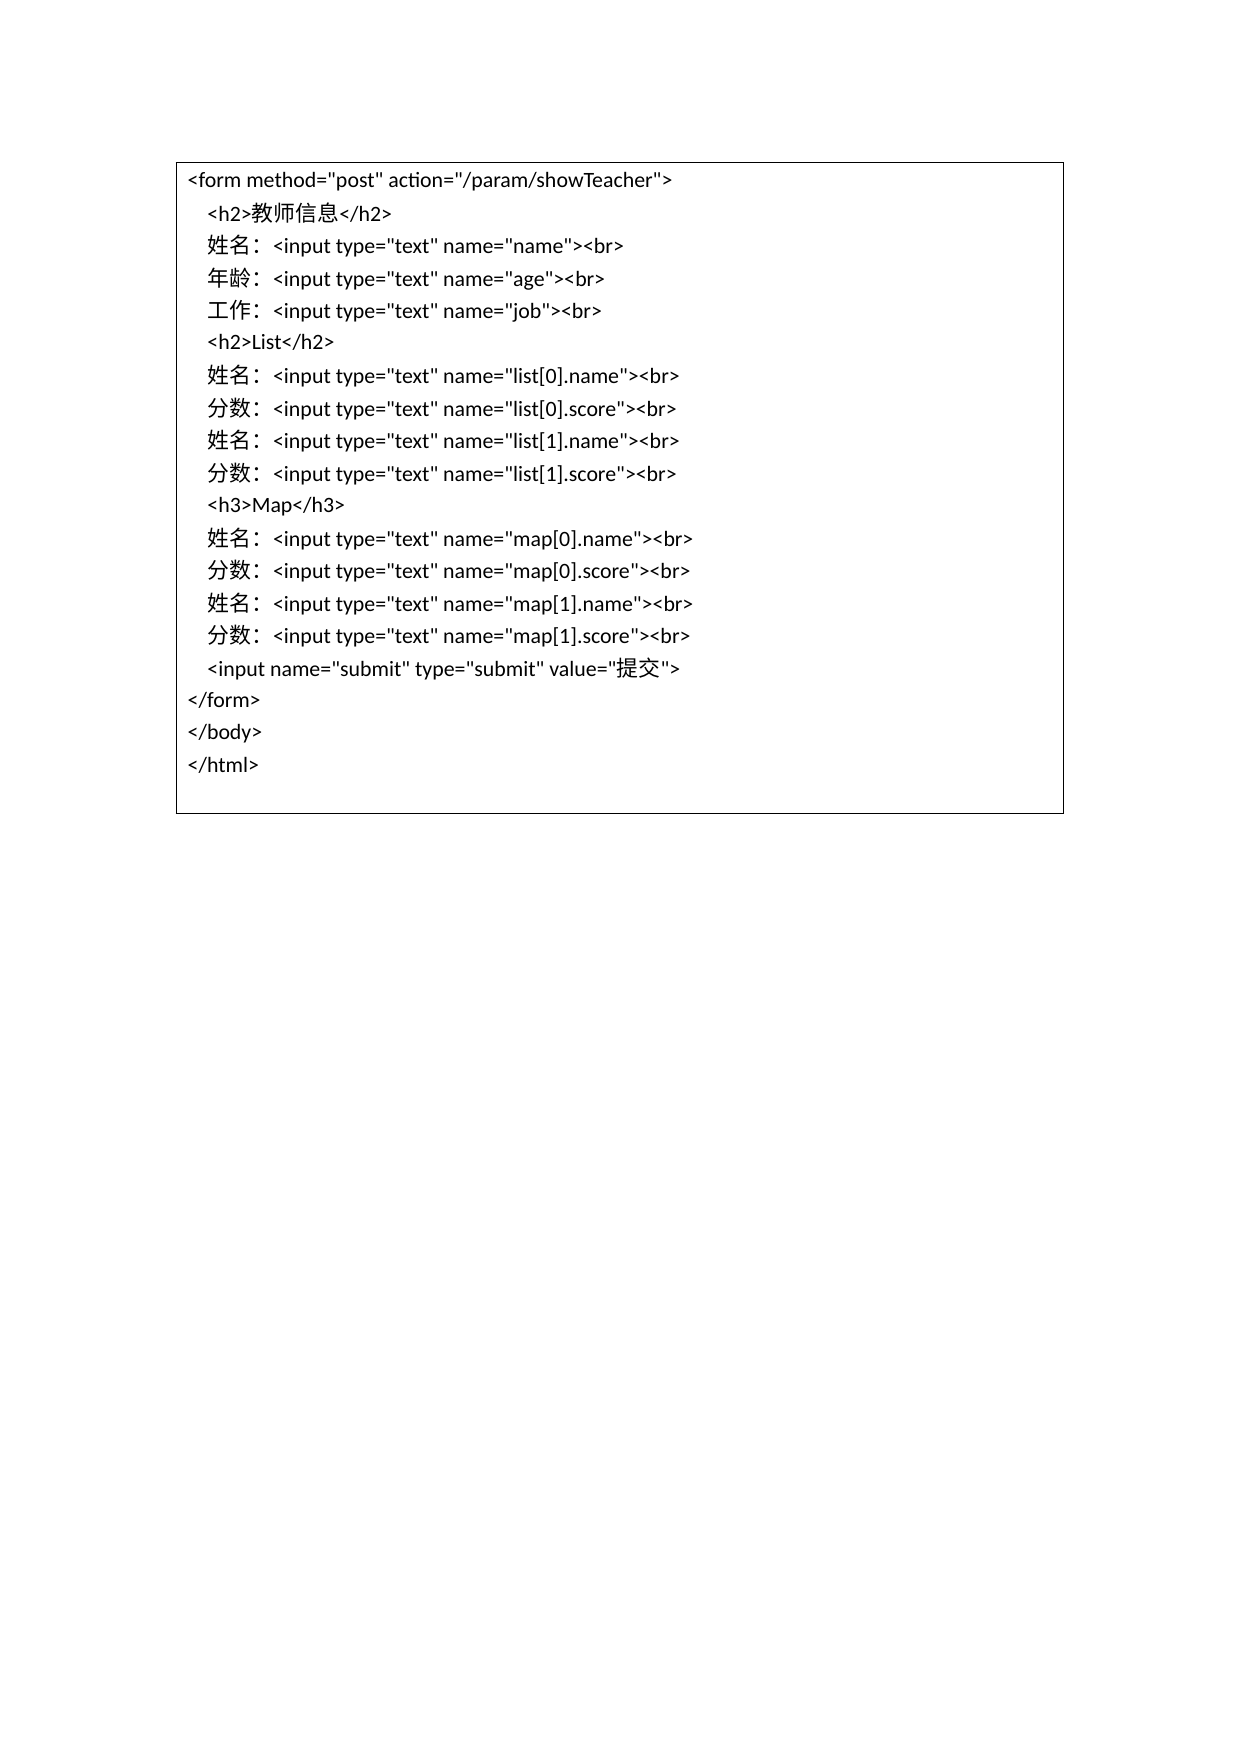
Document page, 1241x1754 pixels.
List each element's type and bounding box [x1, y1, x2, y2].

table_header [177, 163, 1063, 813]
